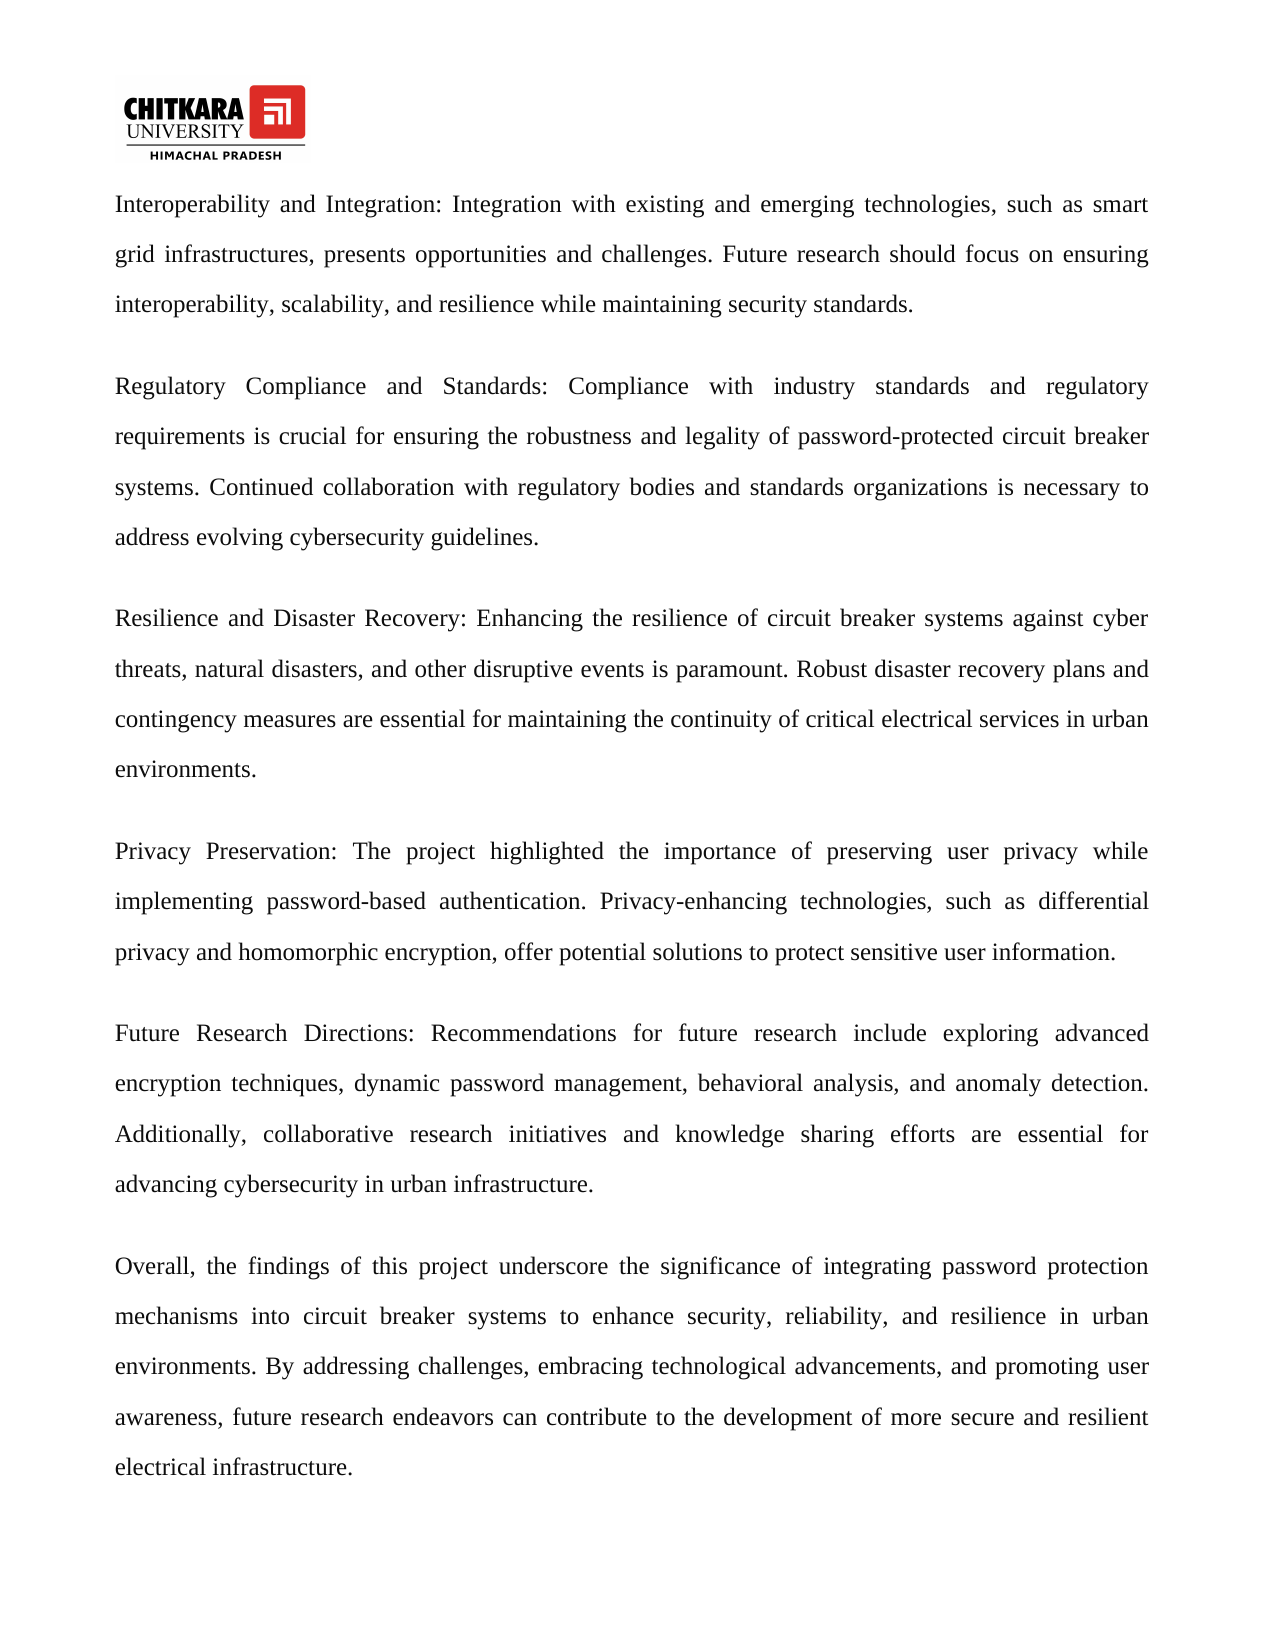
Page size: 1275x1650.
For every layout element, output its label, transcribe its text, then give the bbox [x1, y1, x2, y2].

picture [114, 75, 312, 163]
text Privacy Preservation: The project highlighted the importance of preserving user privacy while implementing password-based authentication. Privacy-enhancing technologies, such as differential privacy and homomorphic encryption, offer potential solutions to protect sensitive user information. [114, 836, 1150, 965]
text Resilience and Disaster Recovery: Enhancing the resilience of circuit breaker systems against cyber threats, natural disasters, and other disruptive events is paramount. Robust disaster recovery plans and contingency measures are essential for maintaining the continuity of critical electrical services in urban environments. [114, 603, 1150, 783]
text Interoperability and Integration: Integration with existing and emerging technologies, such as smart grid infrastructures, presents opportunities and challenges. Future research should focus on ensuring interoperability, scalability, and resilience while maintaining security standards. [114, 189, 1150, 318]
text Regulatory Compliance and Standards: Compliance with industry standards and regulatory requirements is crucial for ensuring the robustness and legality of password-protected circuit breaker systems. Continued collaboration with regulatory bodies and standards organizations is necessary to address evolving cybersecurity guidelines. [114, 371, 1150, 551]
text Future Research Directions: Recommendations for future research include exploring advanced encryption techniques, dynamic password management, behavioral analysis, and anomaly detection. Additionally, collaborative research initiatives and knowledge sharing efforts are essential for advancing cybersecurity in urban infrastructure. [114, 1018, 1150, 1198]
text Overall, the findings of this project underscore the significance of integrating password protection mechanisms into circuit breaker systems to enhance security, reliability, and resilience in urban environments. By addressing challenges, embracing technological advancements, and promoting user awareness, future research endeavors can contribute to the development of more secure and resilient electrical infrastructure. [114, 1251, 1150, 1481]
